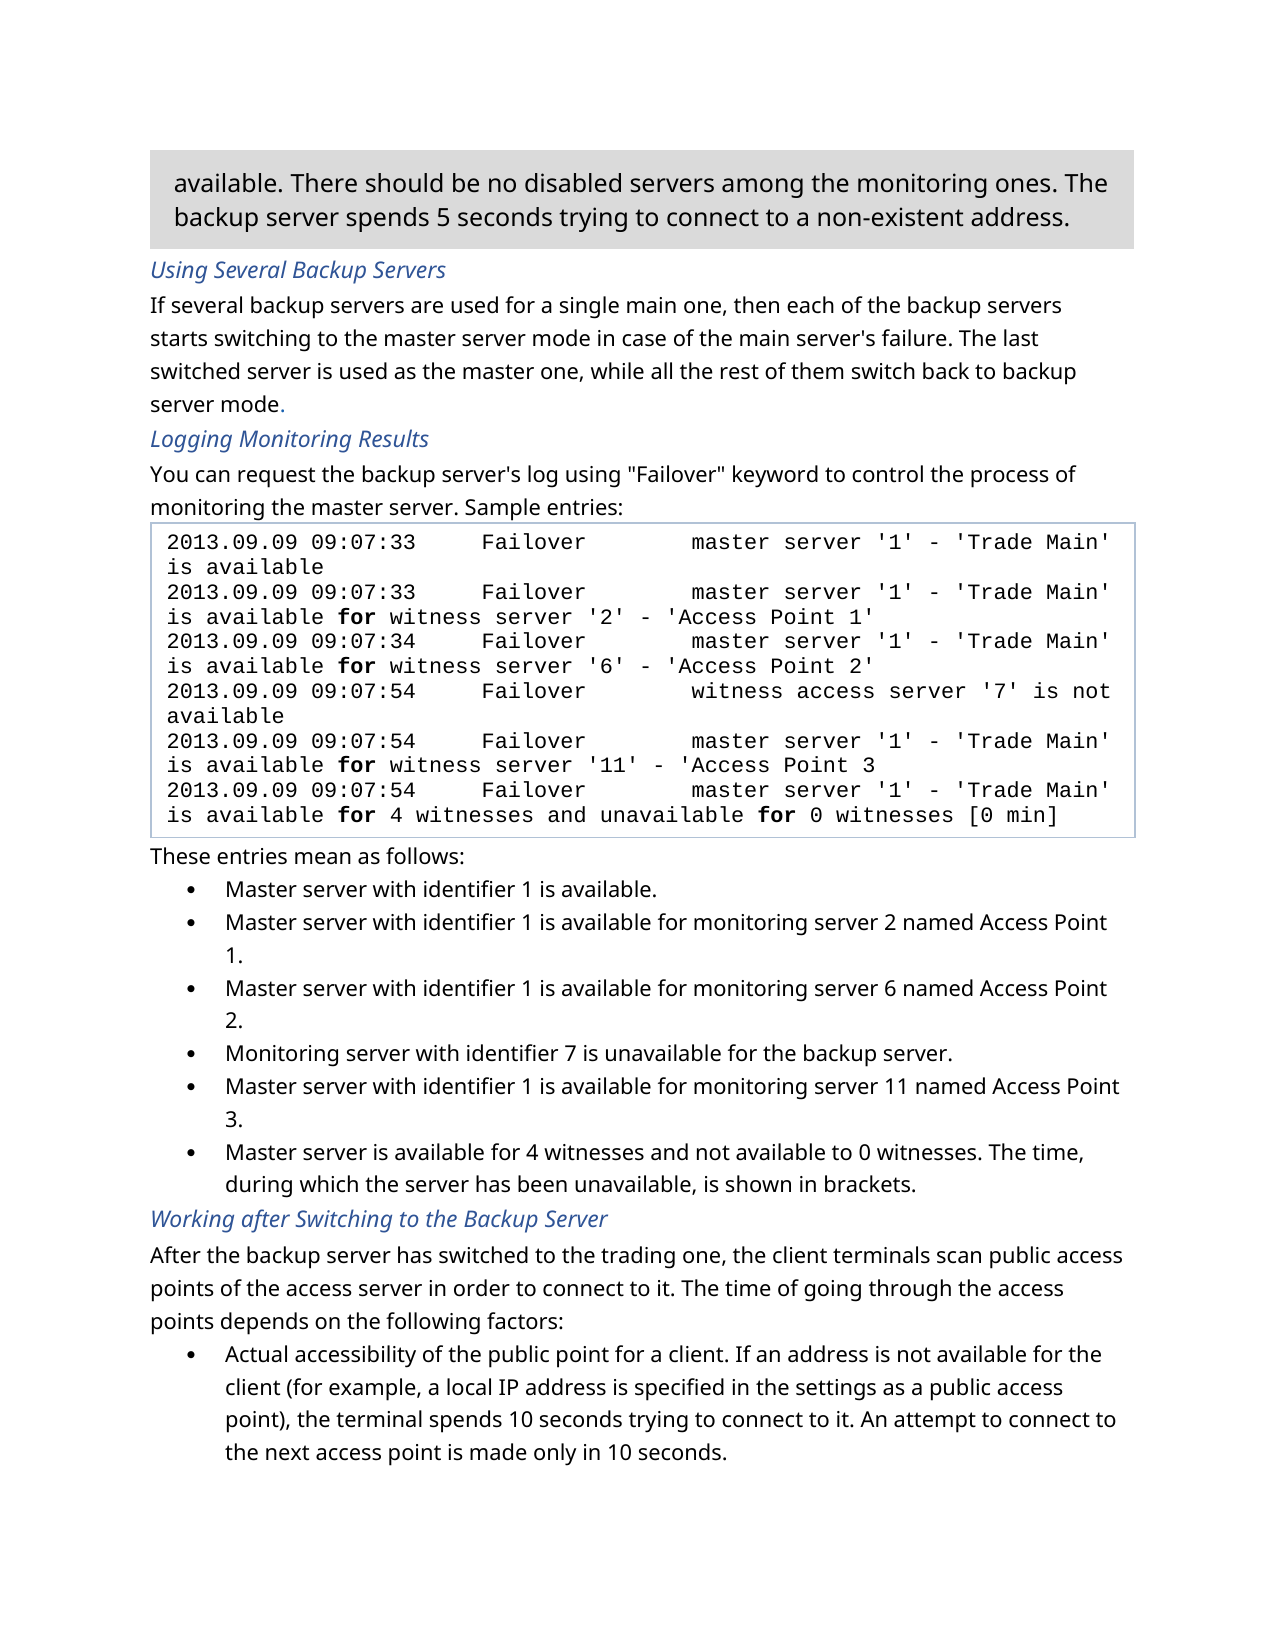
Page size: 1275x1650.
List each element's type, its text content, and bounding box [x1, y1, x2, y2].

list Master server with identifier 1 is available for monitoring server 2 named Access Point 1. [187, 904, 1125, 969]
list Monitoring server with identifier 7 is unavailable for the backup server. [187, 1035, 1125, 1068]
subtitle Logging Monitoring Results [150, 423, 1125, 454]
text These entries mean as follows: [150, 838, 1125, 871]
list Master server with identifier 1 is available. [187, 871, 1125, 904]
list Actual accessibility of the public point for a client. If an address is not available for the client (for example, a local IP address is specified in the settings as a public access point), the terminal spends 10 seconds trying to connect to it. An attempt to connect to the next access point is made only in 10 seconds. [187, 1336, 1125, 1467]
subtitle Working after Switching to the Backup Server [150, 1203, 1125, 1235]
text You can request the backup server's log using "Failover" keyword to control the process of monitoring the master server. Sample entries: [150, 456, 1125, 522]
table_header 2013.09.09 09:07:33 Failover master server '1' - 'Trade Main' is available 2013.09.09 09:07:33 Failover master server '1' - 'Trade Main' is available for witness server '2' - 'Access Point 1' 2013.09.09 09:07:34 Failover master server '1' - 'Trade Main' is available for witness server '6' - 'Access Point 2' 2013.09.09 09:07:54 Failover witness access server '7' is not available 2013.09.09 09:07:54 Failover master server '1' - 'Trade Main' is available for witness server '11' - 'Access Point 3 2013.09.09 09:07:54 Failover master server '1' - 'Trade Main' is available for 4 witnesses and unavailable for 0 witnesses [0 min] [152, 524, 1134, 837]
list Master server is available for 4 witnesses and not available to 0 witnesses. The time, during which the server has been unavailable, is shown in brackets. [187, 1134, 1125, 1199]
text If several backup servers are used for a single main one, then each of the backup servers starts switching to the master server mode in case of the main server's failure. The last switched server is used as the master one, while all the rest of them switch back to backup server mode. [150, 287, 1125, 418]
subtitle Using Several Backup Servers [150, 253, 1125, 285]
list Master server with identifier 1 is available for monitoring server 11 named Access Point 3. [187, 1068, 1125, 1134]
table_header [150, 150, 1134, 249]
text After the backup server has switched to the trading one, the client terminals scan public access points of the access server in order to connect to it. The time of going through the access points depends on the following factors: [150, 1237, 1125, 1336]
list Master server with identifier 1 is available for monitoring server 6 named Access Point 2. [187, 969, 1125, 1035]
